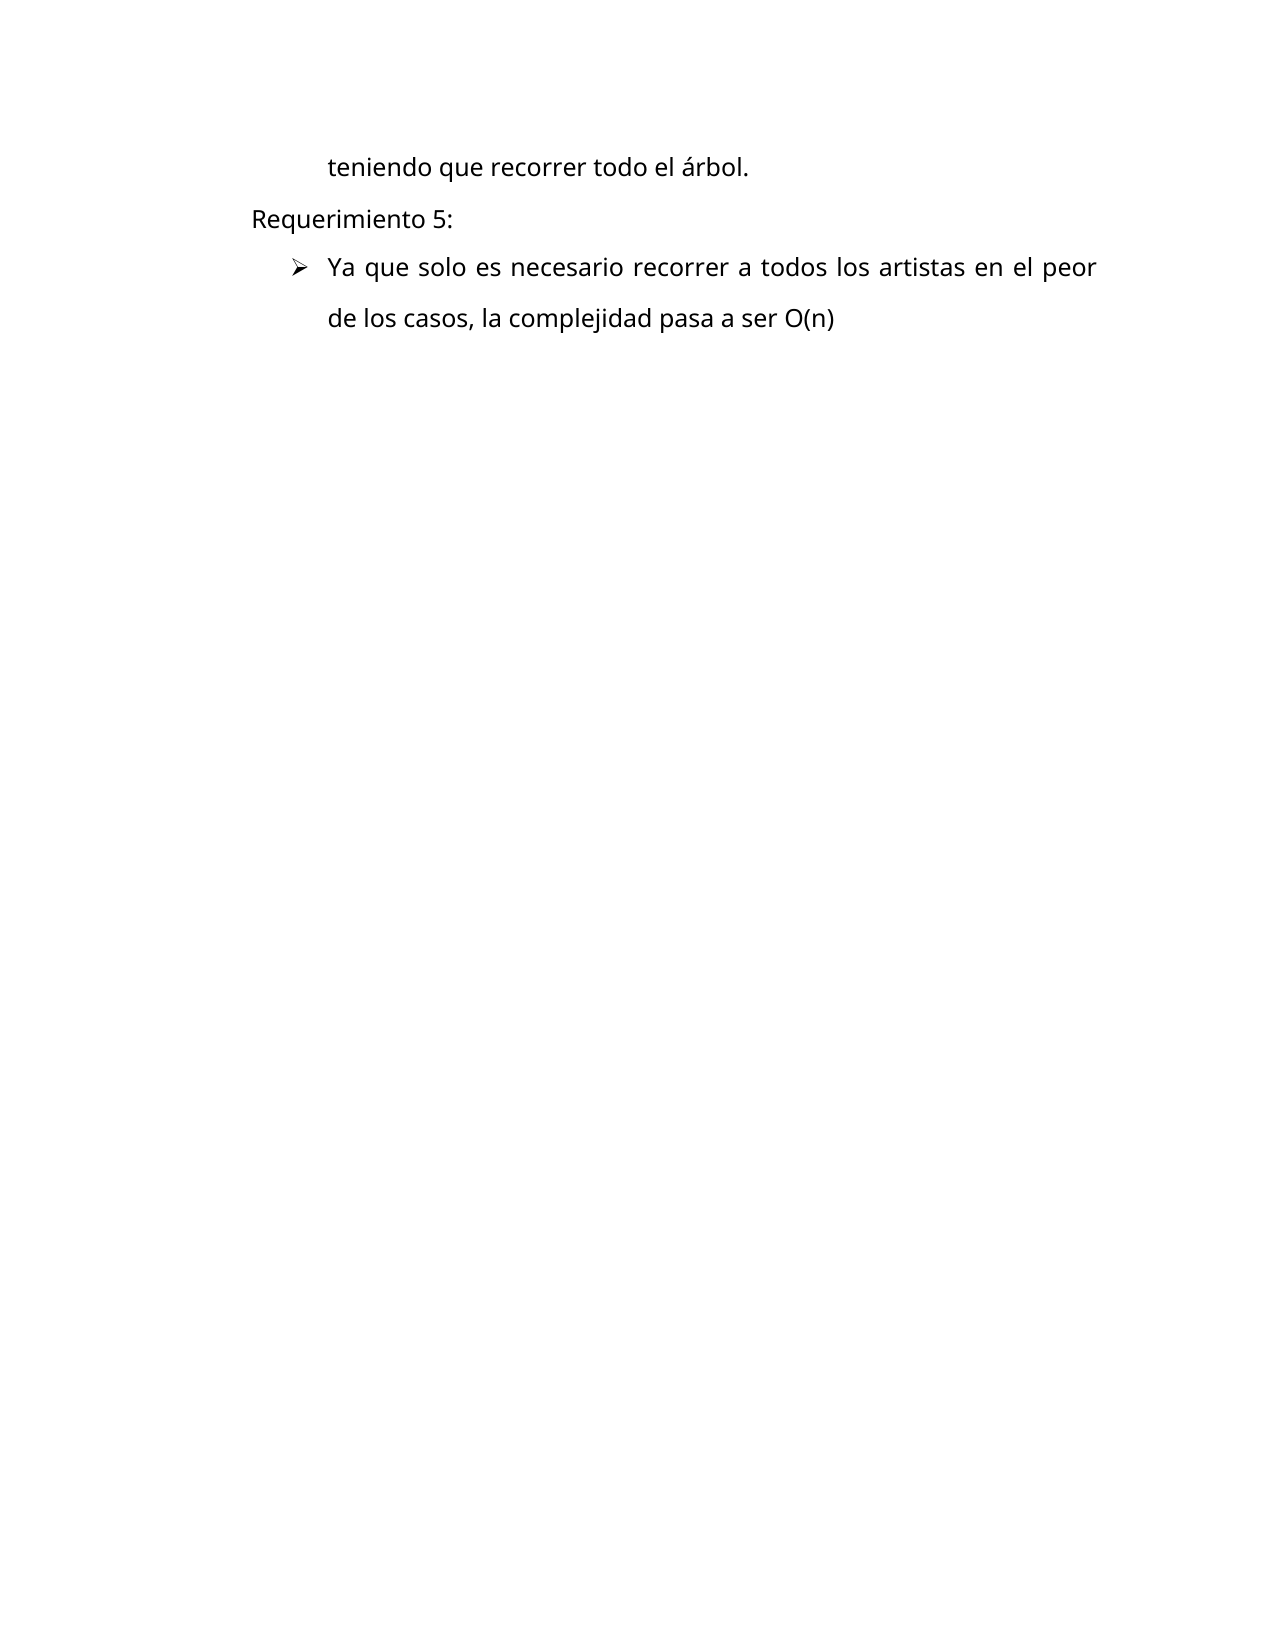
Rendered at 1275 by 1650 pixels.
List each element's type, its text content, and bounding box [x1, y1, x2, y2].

text Requerimiento 5: [251, 201, 1110, 235]
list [290, 150, 1098, 184]
list Ya que solo es necesario recorrer a todos los artistas en el peor de los casos, la complejidad pasa a ser O(n) [290, 249, 1098, 334]
